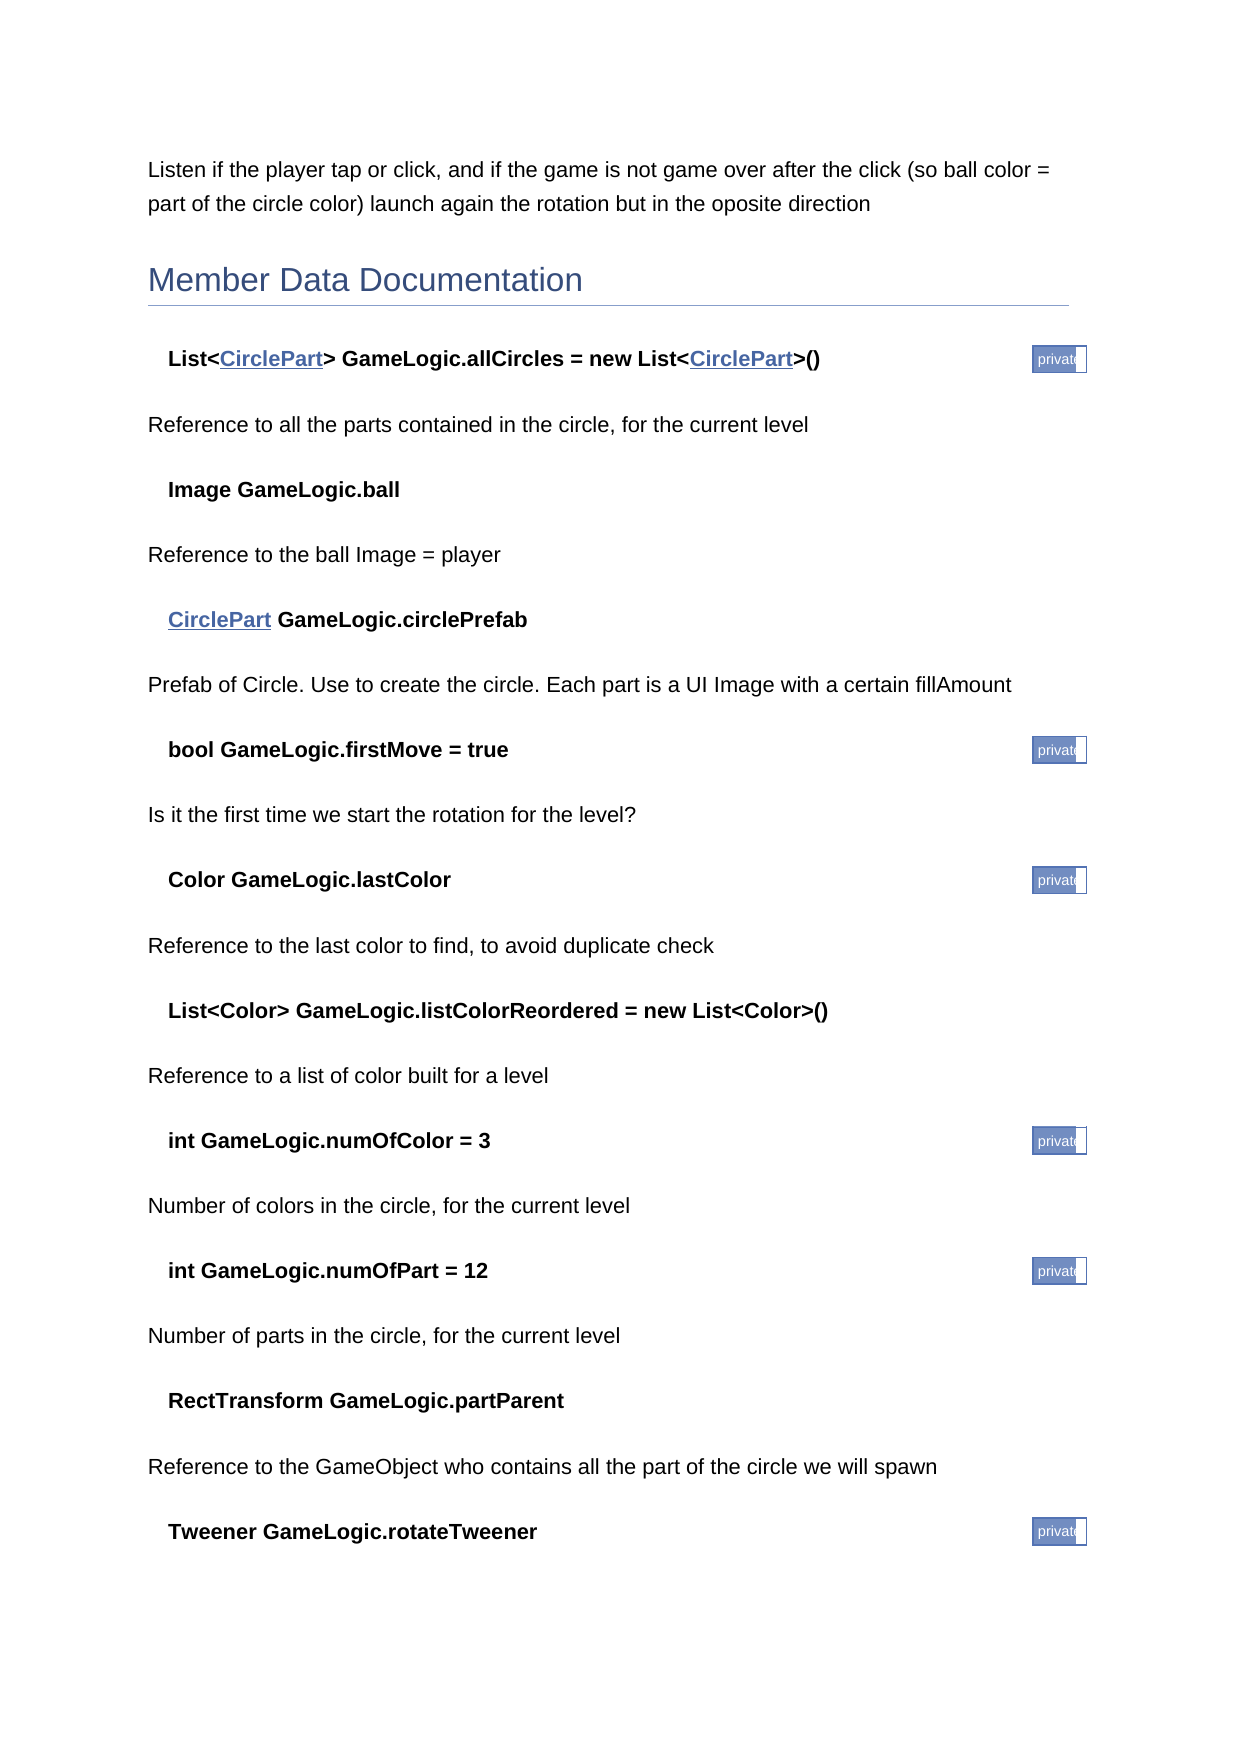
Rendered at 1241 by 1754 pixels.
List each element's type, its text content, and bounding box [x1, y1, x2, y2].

table_header RectTransform GameLogic.partParent [157, 1378, 572, 1415]
text Reference to the ball Image = player [148, 532, 1093, 567]
table_header private [1032, 1117, 1092, 1155]
text Reference to the GameObject who contains all the part of the circle we will spawn [148, 1444, 1093, 1479]
table_header Image GameLogic.ball [157, 466, 408, 503]
text Is it the first time we start the rotation for the level? [148, 793, 1093, 827]
text Reference to all the parts contained in the circle, for the current level [148, 402, 1093, 437]
table_header private [1032, 1248, 1092, 1285]
table_header List<Color> GameLogic.listColorReordered = new List<Color>() [157, 987, 836, 1024]
table_header [148, 336, 1032, 373]
table_header private [1032, 336, 1092, 373]
table_header [148, 1508, 1032, 1546]
table_header [148, 726, 1032, 764]
text Reference to the last color to find, to avoid duplicate check [148, 923, 1093, 958]
table_header private [1032, 1508, 1092, 1546]
table_header private [1032, 857, 1092, 894]
text Number of parts in the circle, for the current level [148, 1314, 1093, 1348]
table_header CirclePart GameLogic.circlePrefab [157, 596, 536, 633]
text Prefab of Circle. Use to create the circle. Each part is a UI Image with a certain fillAmount [148, 663, 1093, 697]
table_header [148, 1248, 1032, 1285]
text Listen if the player tap or click, and if the game is not game over after the click (so ball color = part of the circle color) launch again the rotation but in the oposite direction [148, 148, 1093, 216]
text Number of colors in the circle, for the current level [148, 1184, 1093, 1218]
text Reference to a list of color built for a level [148, 1053, 1093, 1088]
table_header [148, 857, 1032, 894]
table_header [148, 1117, 1032, 1155]
subtitle Member Data Documentation [148, 260, 1069, 305]
table_header private [1032, 726, 1092, 764]
